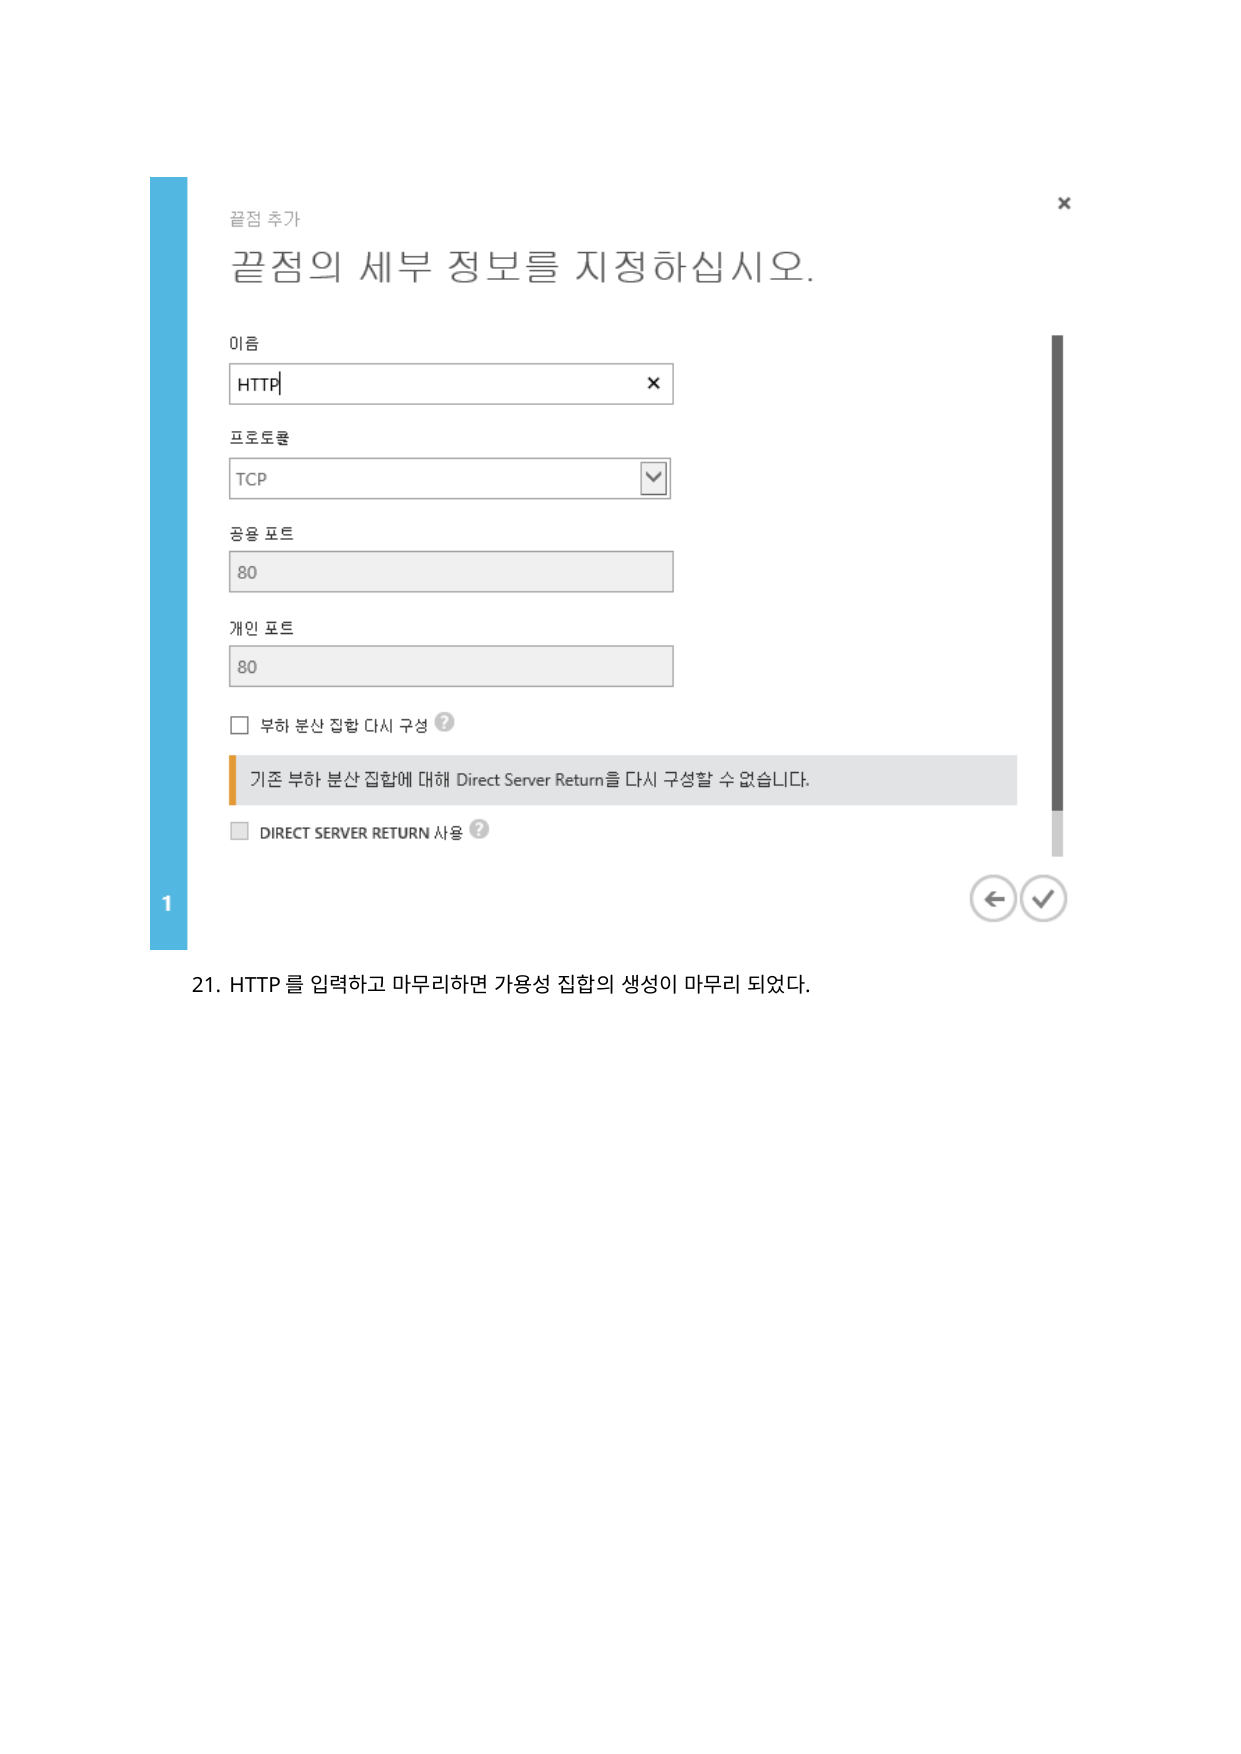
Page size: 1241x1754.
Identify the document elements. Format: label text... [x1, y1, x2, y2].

picture [150, 177, 1091, 950]
list HTTP를 입력하고 마무리하면 가용성 집합의 생성이 마무리 되었다. [192, 968, 1090, 998]
